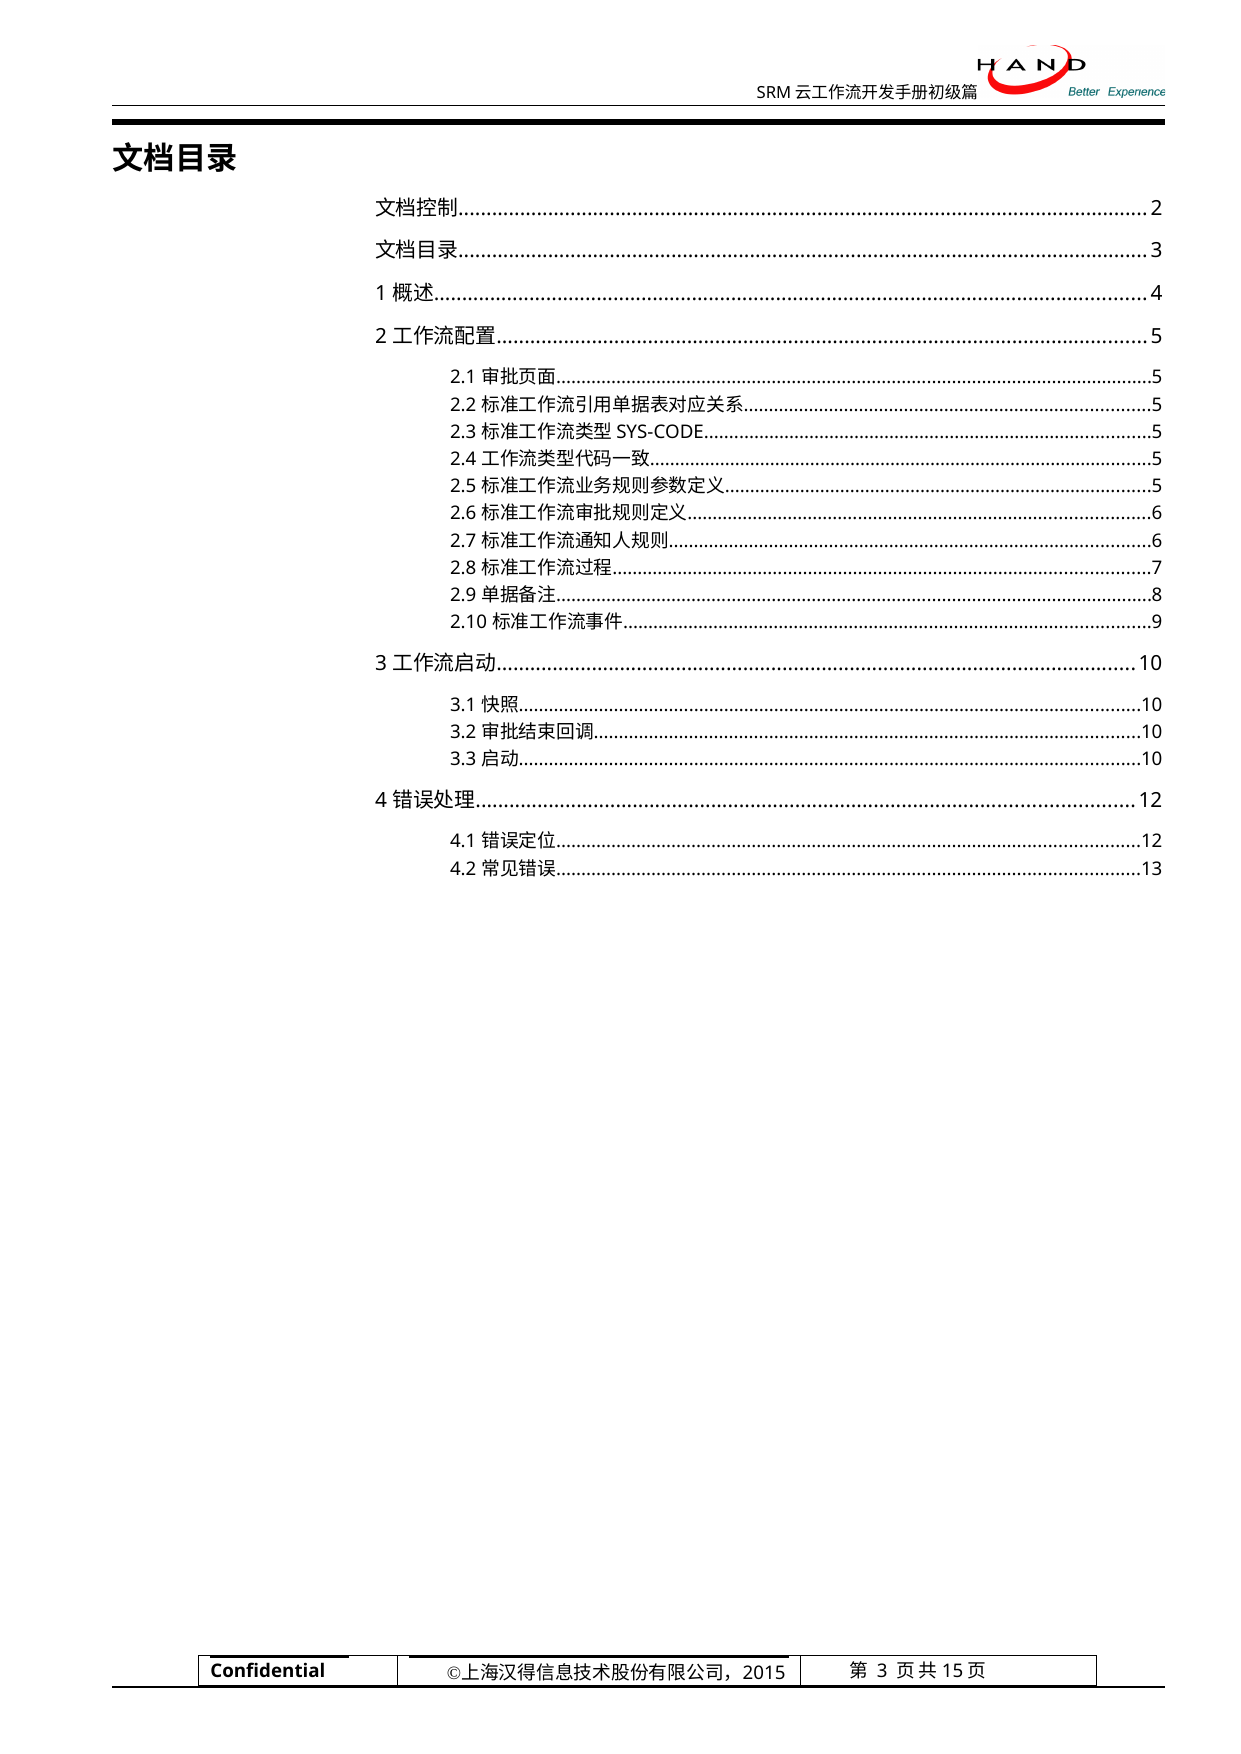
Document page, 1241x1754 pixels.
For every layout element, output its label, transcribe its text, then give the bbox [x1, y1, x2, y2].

text 2.1 审批页面 5 [450, 362, 1165, 389]
text 2.3 标准工作流类型SYS-CODE 5 [450, 416, 1165, 444]
text 3.3 启动 10 [450, 744, 1165, 771]
text 2.4 工作流类型代码一致 5 [450, 444, 1165, 471]
text 4.2 常见错误 13 [450, 853, 1165, 881]
text 2 工作流配置 5 [375, 319, 1165, 349]
text 文档目录 3 [375, 234, 1165, 264]
text 文档控制 2 [375, 191, 1165, 221]
text 2.2 标准工作流引用单据表对应关系 5 [450, 389, 1165, 416]
picture [977, 45, 1166, 98]
text 2.8 标准工作流过程 7 [450, 552, 1165, 579]
text 2.5 标准工作流业务规则参数定义 5 [450, 471, 1165, 498]
text 3 工作流启动 10 [375, 646, 1165, 677]
text 文档目录 [112, 125, 1165, 178]
text 4 错误处理 12 [375, 783, 1165, 814]
text 2.10 标准工作流事件 9 [450, 607, 1165, 634]
text 3.1 快照 10 [450, 689, 1165, 716]
text 2.9 单据备注 8 [450, 579, 1165, 607]
text 1 概述 4 [375, 276, 1165, 307]
text 4.1 错误定位 12 [450, 826, 1165, 853]
text 3.2 审批结束回调 10 [450, 716, 1165, 744]
text 2.6 标准工作流审批规则定义 6 [450, 498, 1165, 525]
text 2.7 标准工作流通知人规则 6 [450, 525, 1165, 552]
